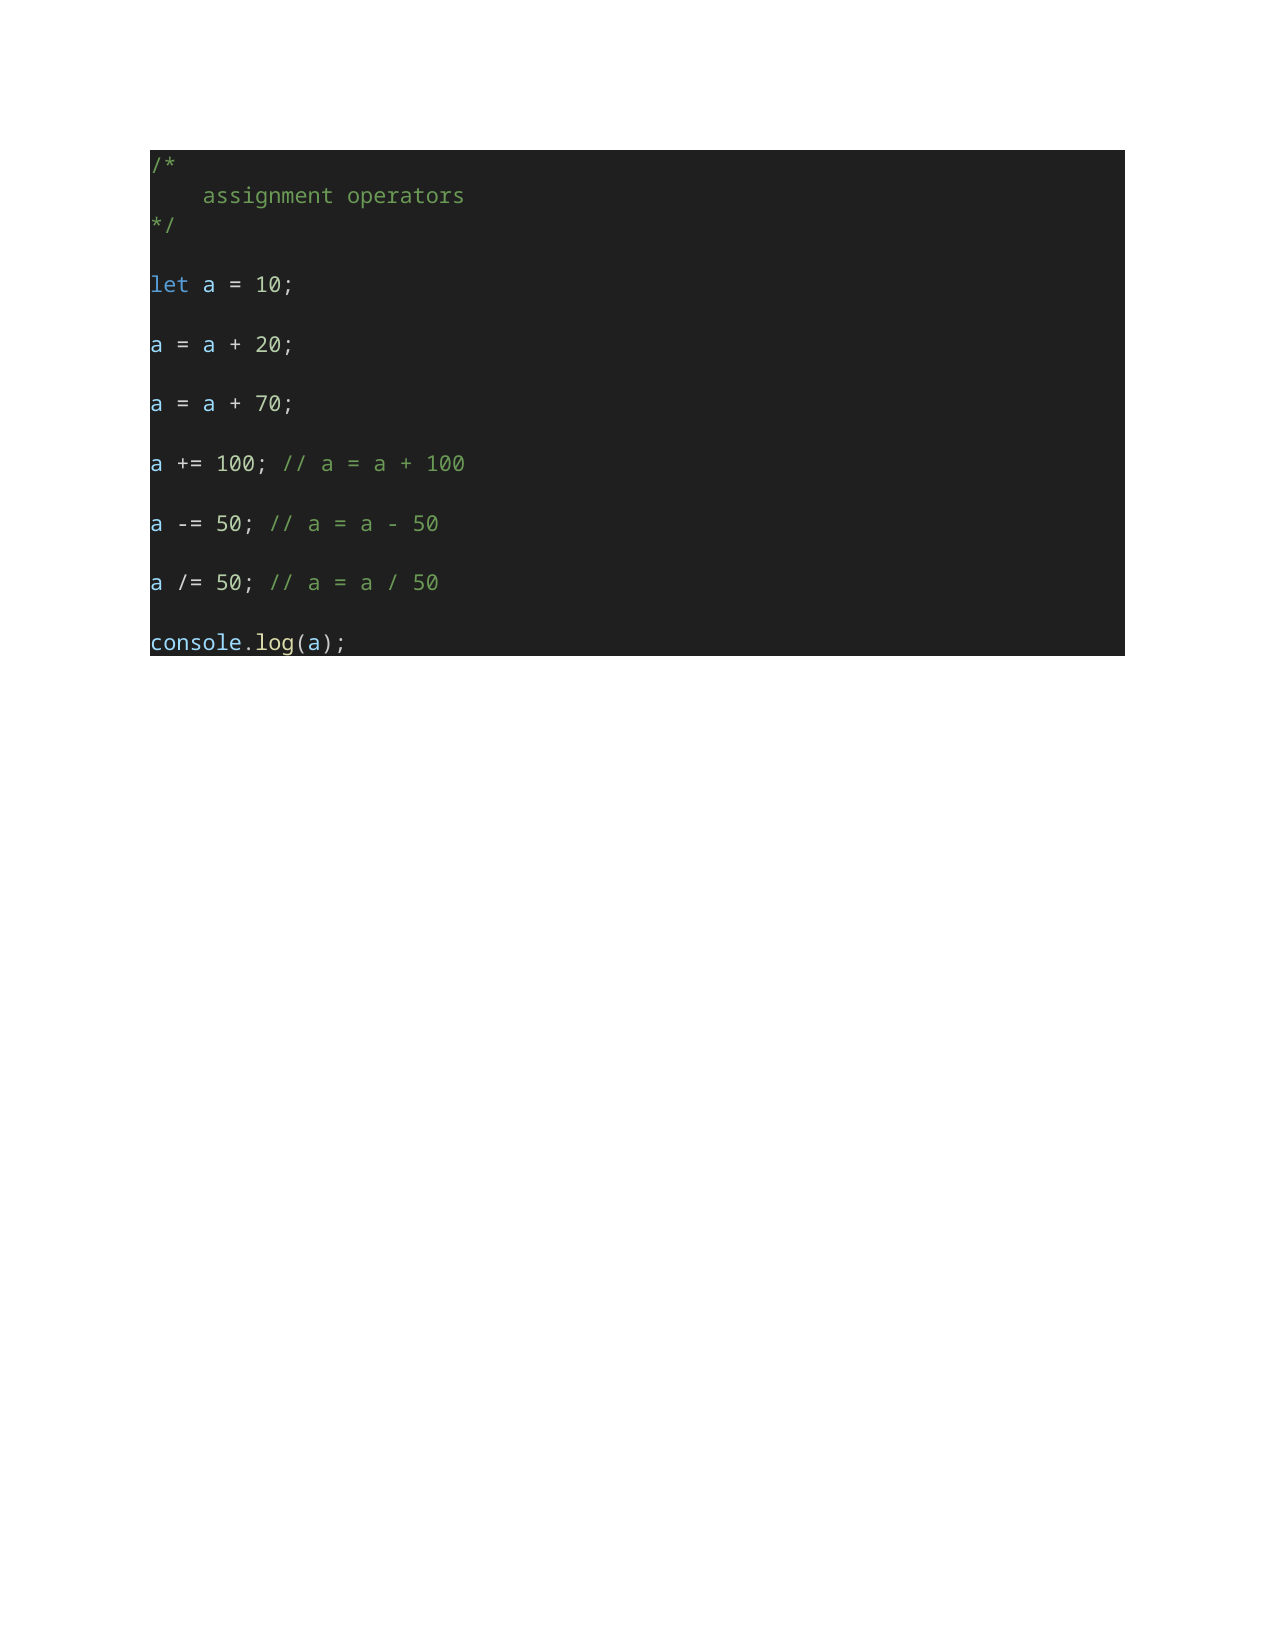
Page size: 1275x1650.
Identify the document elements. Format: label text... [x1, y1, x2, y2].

text console.log(a); [150, 627, 1125, 656]
text a = a + 20; [150, 329, 1125, 358]
text */ [150, 209, 1125, 239]
text let a = 10; [150, 269, 1125, 299]
text a = a + 70; [150, 388, 1125, 418]
text a /= 50; // a = a / 50 [150, 567, 1125, 597]
text a += 100; // a = a + 100 [150, 448, 1125, 478]
text assignment operators [150, 180, 1125, 209]
text /* [150, 150, 1125, 180]
text a -= 50; // a = a - 50 [150, 507, 1125, 537]
